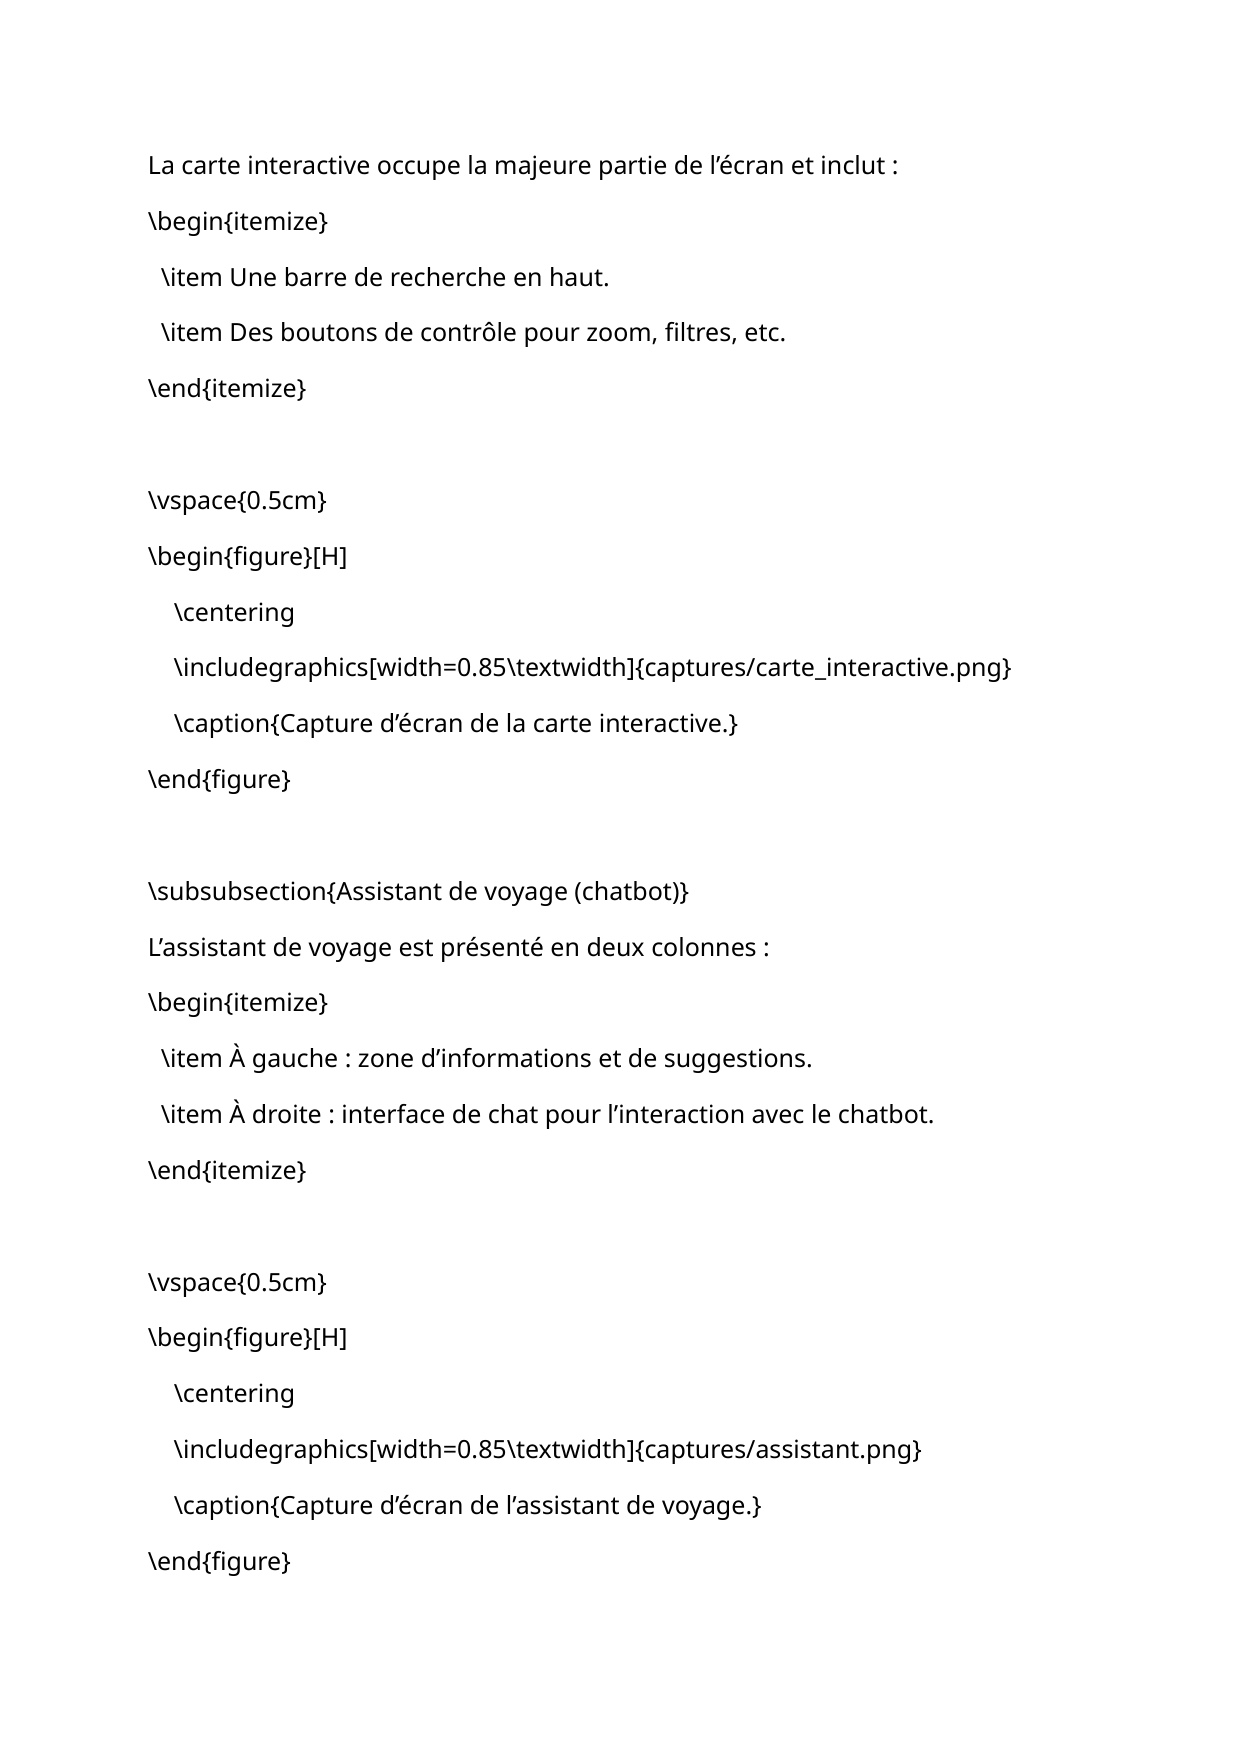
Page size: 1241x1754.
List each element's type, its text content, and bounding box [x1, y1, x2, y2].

text \end{itemize} [148, 371, 1093, 405]
text \begin{figure}[H] [148, 1320, 1093, 1354]
text \item Des boutons de contrôle pour zoom, filtres, etc. [148, 315, 1093, 349]
text \item À gauche : zone d’informations et de suggestions. [148, 1041, 1093, 1075]
text \caption{Capture d’écran de l’assistant de voyage.} [148, 1488, 1093, 1522]
text \end{figure} [148, 762, 1093, 796]
text \vspace{0.5cm} [148, 1264, 1093, 1298]
text \item Une barre de recherche en haut. [148, 259, 1093, 293]
text \vspace{0.5cm} [148, 483, 1093, 517]
text \item À droite : interface de chat pour l’interaction avec le chatbot. [148, 1097, 1093, 1131]
text La carte interactive occupe la majeure partie de l’écran et inclut : [148, 148, 1093, 182]
text \includegraphics[width=0.85\textwidth]{captures/carte_interactive.png} [148, 650, 1093, 684]
text \begin{itemize} [148, 203, 1093, 237]
text \centering [148, 594, 1093, 628]
text \end{itemize} [148, 1153, 1093, 1187]
text \end{figure} [148, 1543, 1093, 1577]
text L’assistant de voyage est présenté en deux colonnes : [148, 929, 1093, 963]
text \begin{figure}[H] [148, 538, 1093, 572]
text \caption{Capture d’écran de la carte interactive.} [148, 706, 1093, 740]
text \includegraphics[width=0.85\textwidth]{captures/assistant.png} [148, 1432, 1093, 1466]
text \centering [148, 1376, 1093, 1410]
text \subsubsection{Assistant de voyage (chatbot)} [148, 873, 1093, 907]
text \begin{itemize} [148, 985, 1093, 1019]
